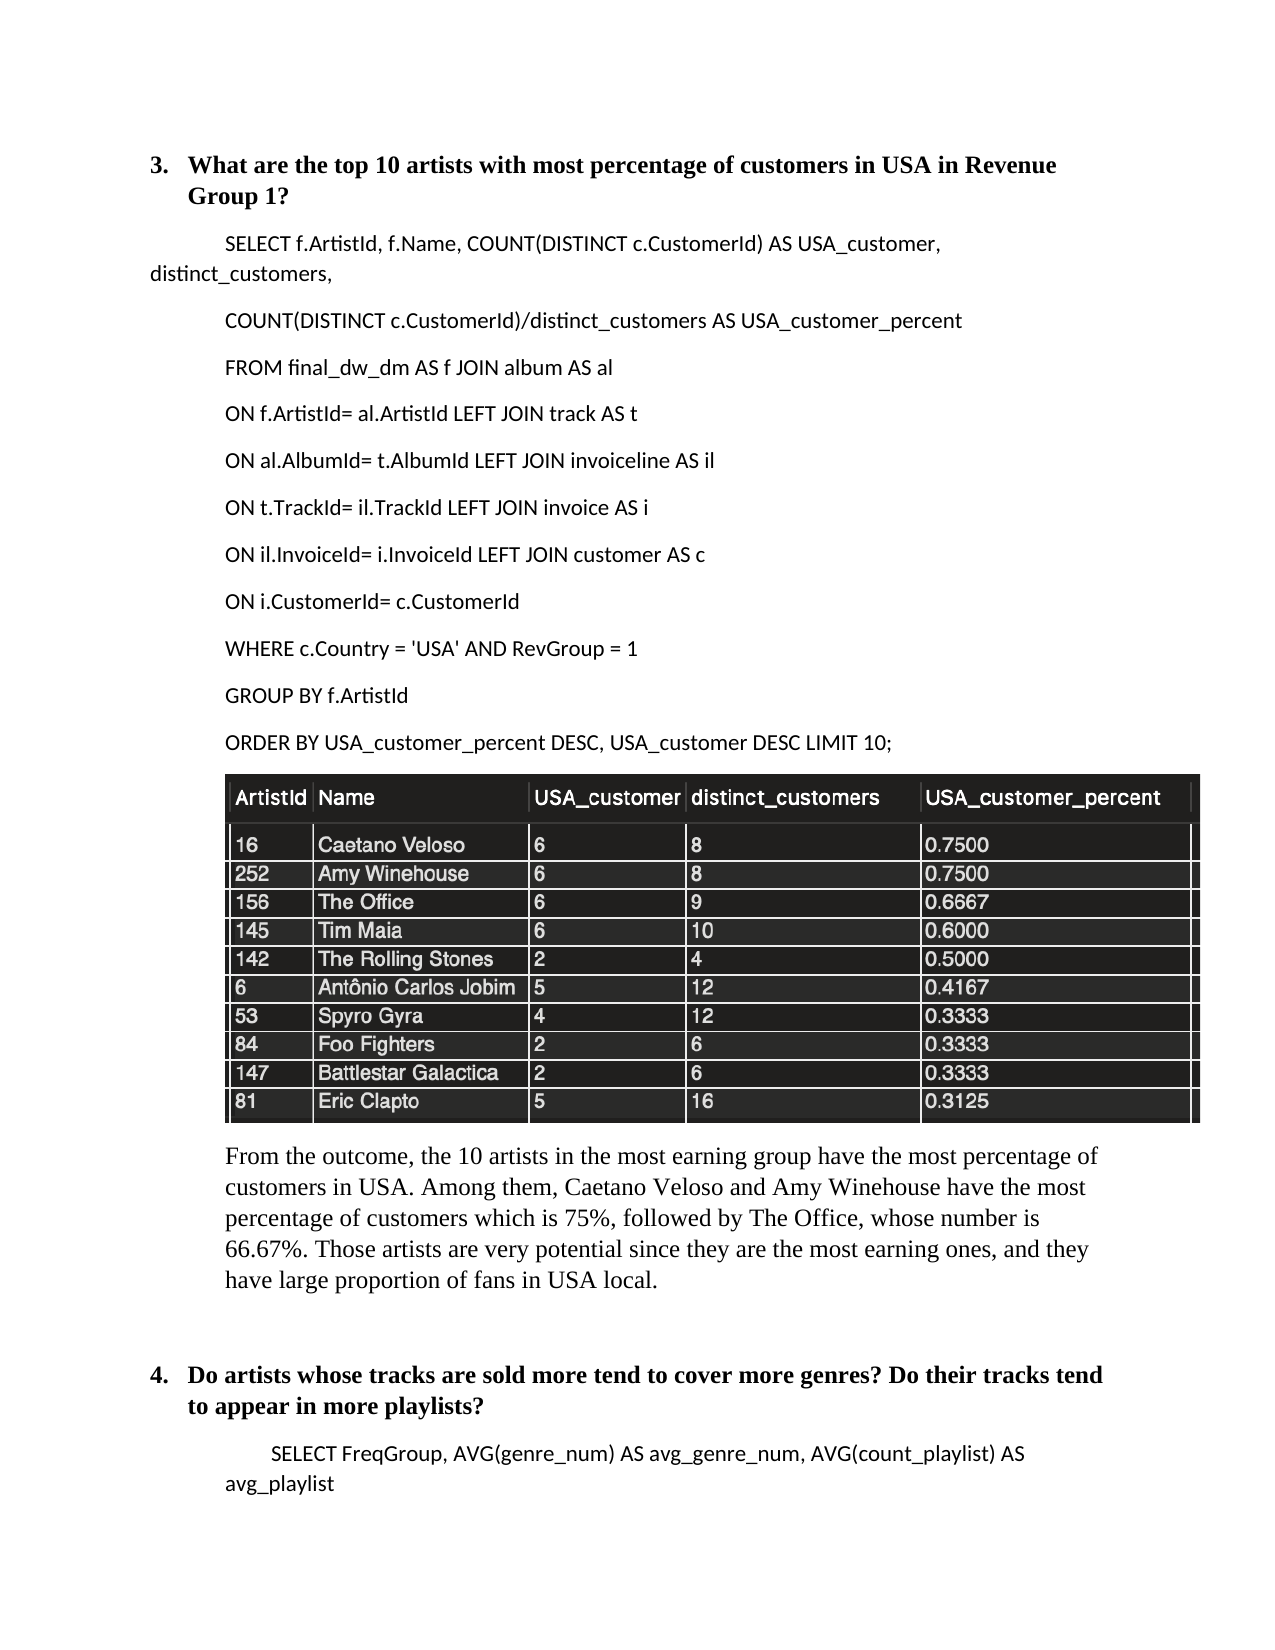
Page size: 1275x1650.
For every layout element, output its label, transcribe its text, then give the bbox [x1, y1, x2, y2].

text ON il.InvoiceId= i.InvoiceId LEFT JOIN customer AS c [150, 540, 1125, 568]
picture [225, 774, 1200, 1123]
text ORDER BY USA_customer_percent DESC, USA_customer DESC LIMIT 10; [150, 728, 1125, 756]
text ON i.CustomerId= c.CustomerId [150, 587, 1125, 615]
list What are the top 10 artists with most percentage of customers in USA in Revenue Group 1? [150, 150, 1125, 210]
text SELECT f.ArtistId, f.Name, COUNT(DISTINCT c.CustomerId) AS USA_customer, distinct_customers, [150, 229, 1125, 287]
text GROUP BY f.ArtistId [150, 681, 1125, 709]
text ON t.TrackId= il.TrackId LEFT JOIN invoice AS i [150, 493, 1125, 521]
list Do artists whose tracks are sold more tend to cover more genres? Do their tracks tend to appear in more playlists? [150, 1360, 1125, 1420]
text COUNT(DISTINCT c.CustomerId)/distinct_customers AS USA_customer_percent [150, 306, 1125, 334]
text ON f.ArtistId= al.ArtistId LEFT JOIN track AS t [150, 399, 1125, 428]
list SELECT FreqGroup, AVG(genre_num) AS avg_genre_num, AVG(count_playlist) AS avg_playlist [225, 1439, 1125, 1497]
text From the outcome, the 10 artists in the most earning group have the most percentage of customers in USA. Among them, Caetano Veloso and Amy Winehouse have the most percentage of customers which is 75%, followed by The Office, whose number is 66.67%. Those artists are very potential since they are the most earning ones, and they have large proportion of fans in USA local. [225, 1141, 1125, 1294]
text WHERE c.Country = 'USA' AND RevGroup = 1 [150, 634, 1125, 662]
text ON al.AlbumId= t.AlbumId LEFT JOIN invoiceline AS il [150, 446, 1125, 474]
text FROM final_dw_dm AS f JOIN album AS al [150, 353, 1125, 381]
